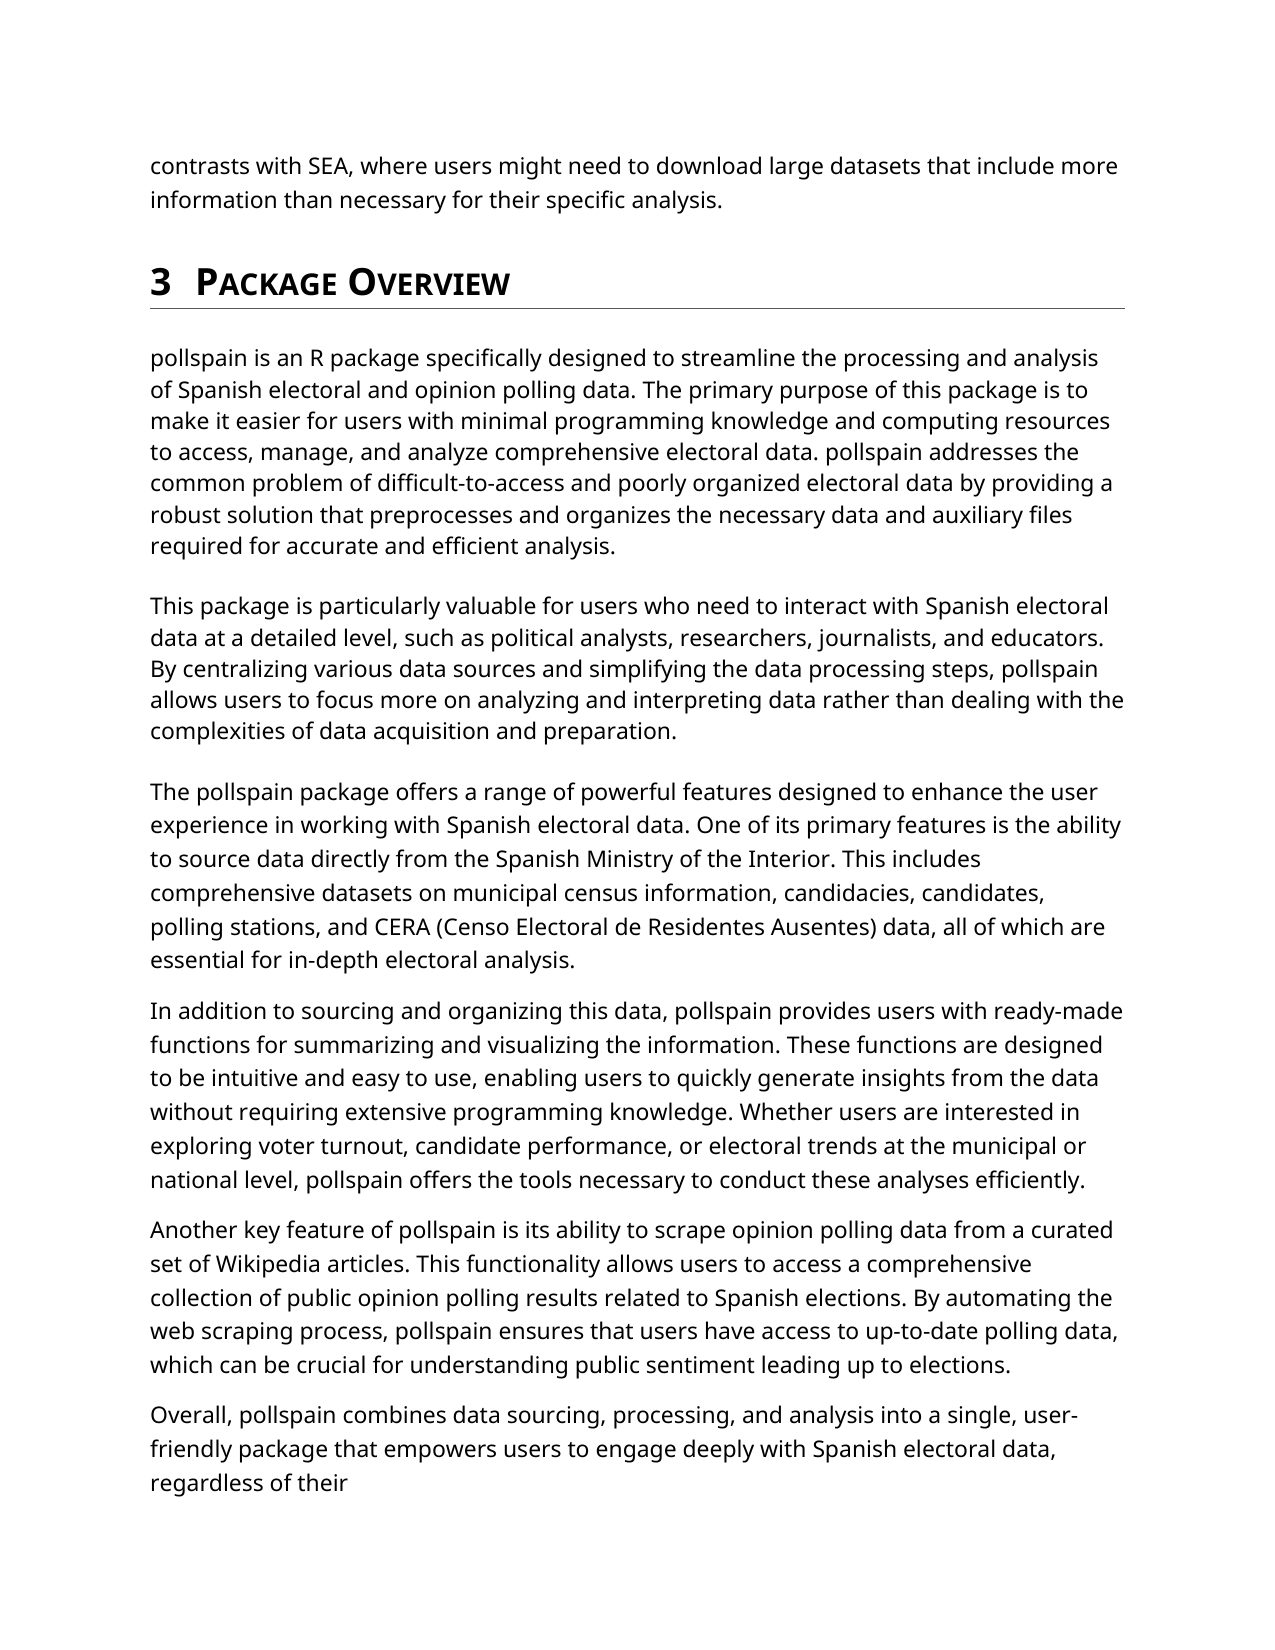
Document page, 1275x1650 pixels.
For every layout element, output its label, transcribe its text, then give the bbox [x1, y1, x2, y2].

text In addition to sourcing and organizing this data, pollspain provides users with ready-made functions for summarizing and visualizing the information. These functions are designed to be intuitive and easy to use, enabling users to quickly generate insights from the data without requiring extensive programming knowledge. Whether users are interested in exploring voter turnout, candidate performance, or electoral trends at the municipal or national level, pollspain offers the tools necessary to conduct these analyses efficiently. [150, 995, 1125, 1195]
text Overall, pollspain combines data sourcing, processing, and analysis into a single, user-friendly package that empowers users to engage deeply with Spanish electoral data, regardless of their [150, 1399, 1125, 1498]
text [150, 150, 1125, 215]
subtitle Package Overview [150, 255, 1125, 308]
text The pollspain package offers a range of powerful features designed to enhance the user experience in working with Spanish electoral data. One of its primary features is the ability to source data directly from the Spanish Ministry of the Interior. This includes comprehensive datasets on municipal census information, candidacies, candidates, polling stations, and CERA (Censo Electoral de Residentes Ausentes) data, all of which are essential for in-depth electoral analysis. [150, 776, 1125, 976]
text Another key feature of pollspain is its ability to scrape opinion polling data from a curated set of Wikipedia articles. This functionality allows users to access a comprehensive collection of public opinion polling results related to Spanish elections. By automating the web scraping process, pollspain ensures that users have access to up-to-date polling data, which can be crucial for understanding public sentiment leading up to elections. [150, 1214, 1125, 1380]
text pollspain is an R package specifically designed to streamline the processing and analysis of Spanish electoral and opinion polling data. The primary purpose of this package is to make it easier for users with minimal programming knowledge and computing resources to access, manage, and analyze comprehensive electoral data. pollspain addresses the common problem of difficult-to-access and poorly organized electoral data by providing a robust solution that preprocesses and organizes the necessary data and auxiliary files required for accurate and efficient analysis. [150, 342, 1125, 561]
text This package is particularly valuable for users who need to interact with Spanish electoral data at a detailed level, such as political analysts, researchers, journalists, and educators. By centralizing various data sources and simplifying the data processing steps, pollspain allows users to focus more on analyzing and interpreting data rather than dealing with the complexities of data acquisition and preparation. [150, 590, 1125, 747]
